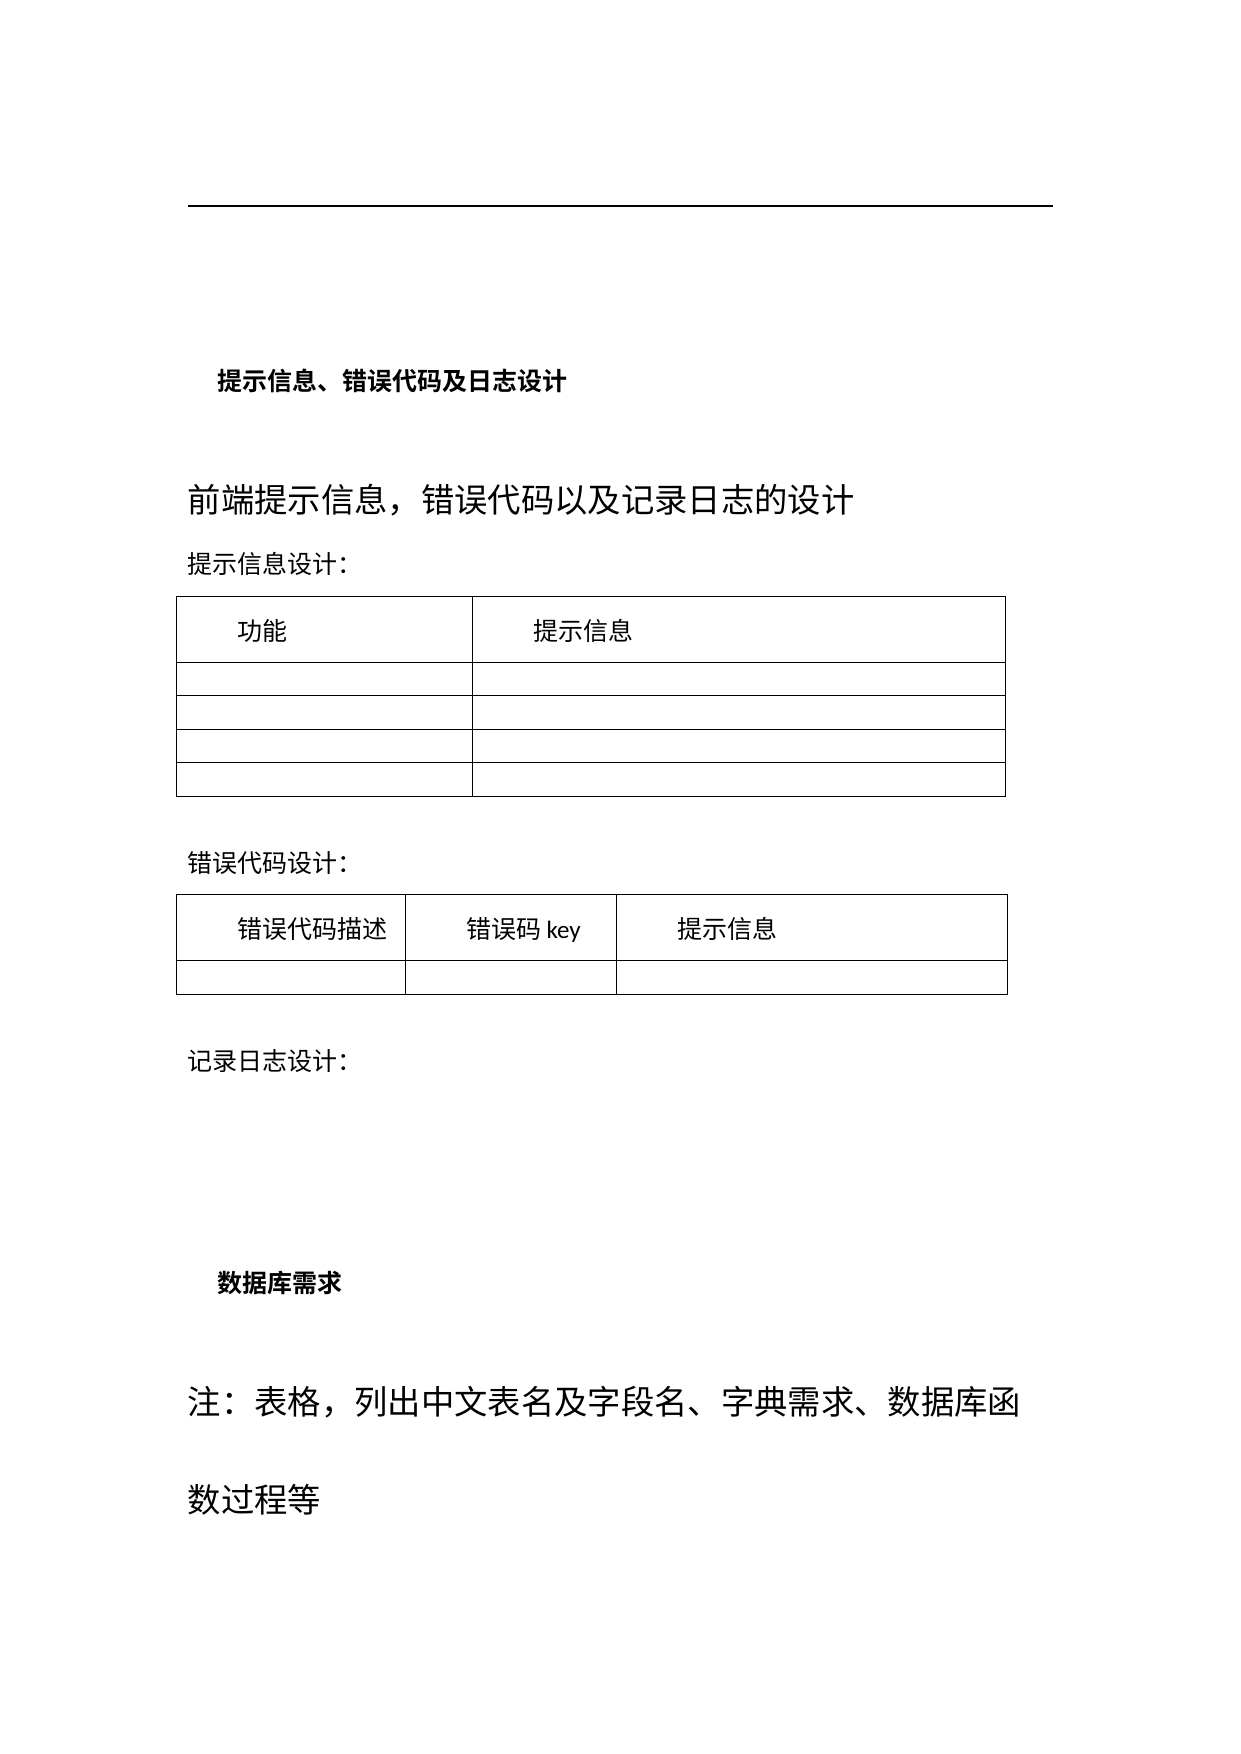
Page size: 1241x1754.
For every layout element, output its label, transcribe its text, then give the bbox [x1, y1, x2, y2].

text 注：表格，列出中文表名及字段名、字典需求、数据库函数过程等 [187, 1368, 1053, 1530]
table_cell [177, 663, 472, 695]
table_cell [473, 696, 1005, 729]
table_cell [406, 961, 616, 994]
table_cell [473, 763, 1005, 796]
text 前端提示信息，错误代码以及记录日志的设计 [187, 466, 1053, 531]
table_header 提示信息 [473, 597, 1005, 662]
table_cell [177, 961, 405, 994]
text 错误代码设计： [187, 829, 1053, 894]
subtitle 提示信息、错误代码及日志设计 [217, 347, 1053, 412]
table_cell [473, 730, 1005, 762]
text 提示信息设计： [187, 531, 1053, 596]
text 记录日志设计： [187, 1027, 1053, 1092]
table_cell [177, 730, 472, 762]
table_cell [177, 763, 472, 796]
table_header 功能 [177, 597, 472, 662]
subtitle 数据库需求 [217, 1249, 1053, 1314]
table_header 提示信息 [617, 895, 1007, 960]
table_header 错误码key [406, 895, 616, 960]
table_cell [473, 663, 1005, 695]
table_cell [177, 696, 472, 729]
table_cell [617, 961, 1007, 994]
table_header 错误代码描述 [177, 895, 405, 960]
